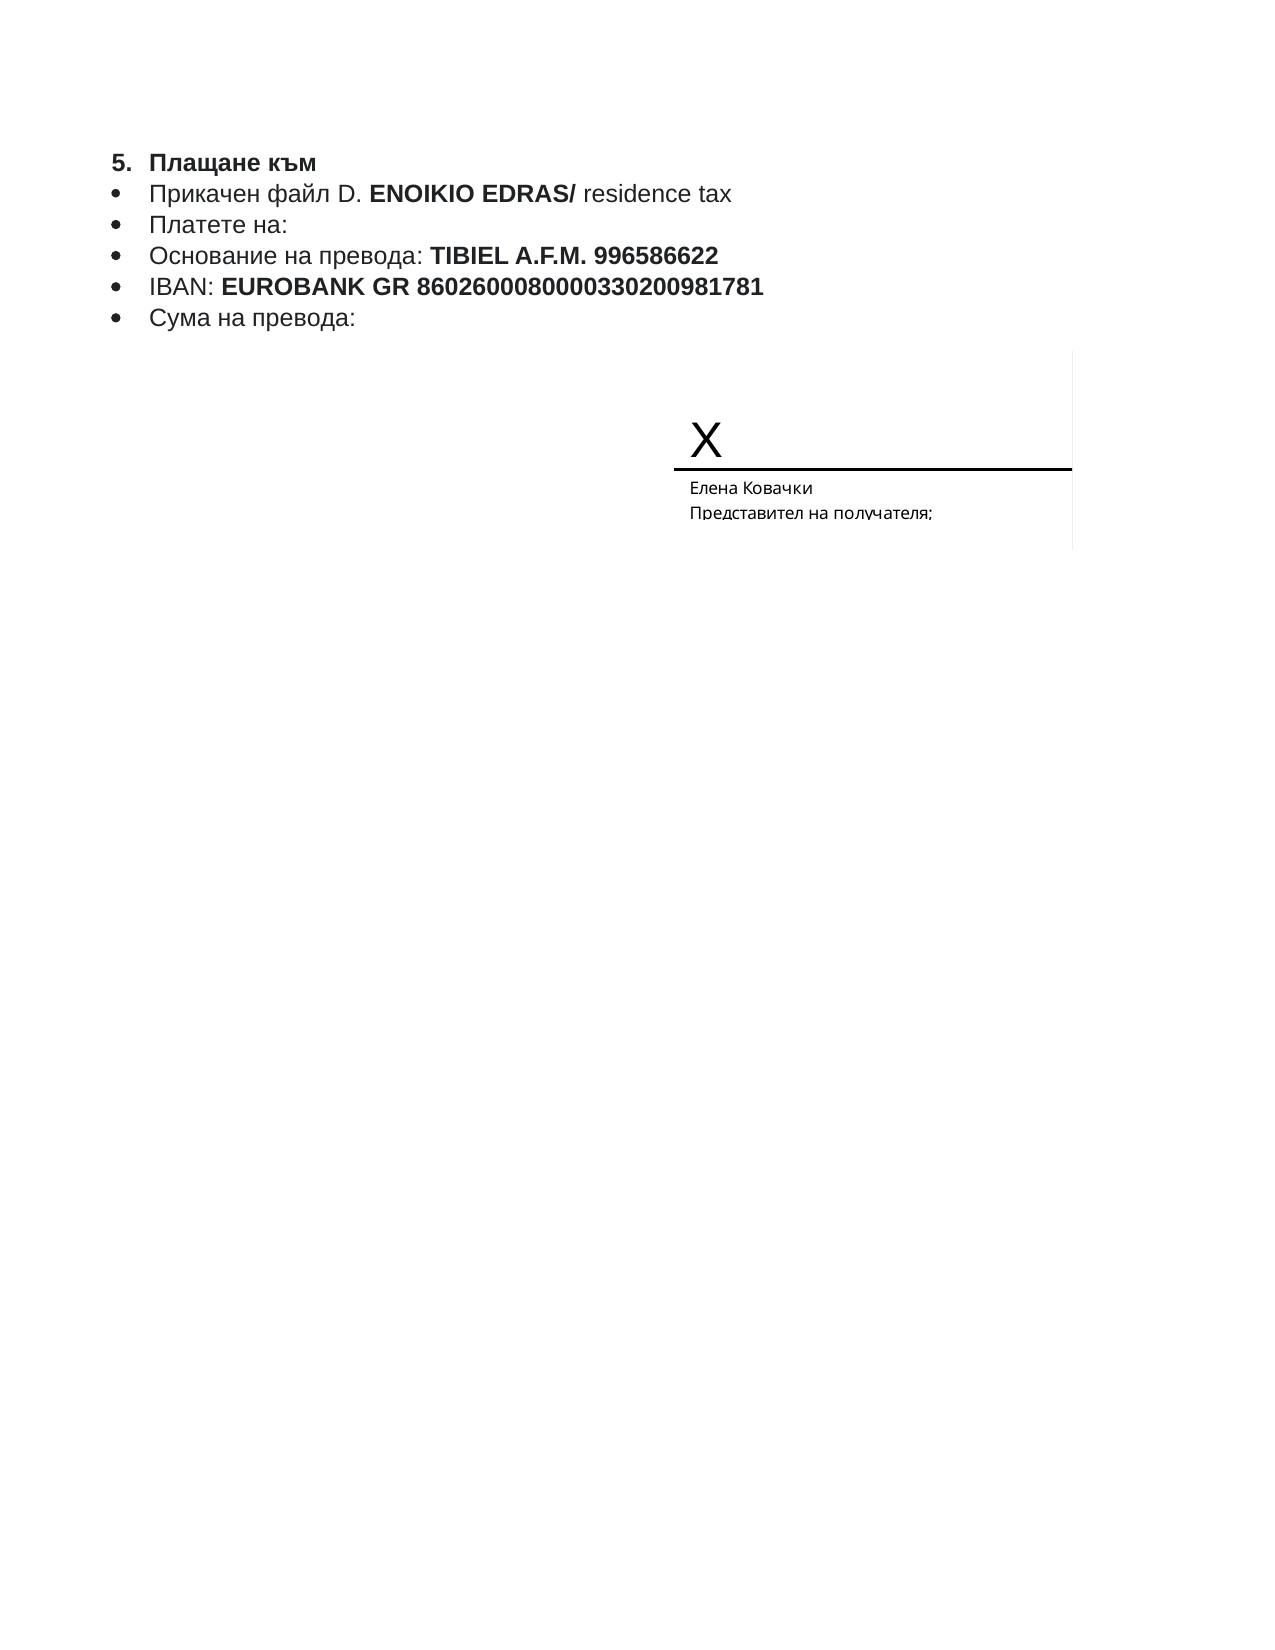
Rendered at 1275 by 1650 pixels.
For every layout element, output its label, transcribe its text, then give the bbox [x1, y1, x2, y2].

list Прикачен файл D. ENOIKIO EDRAS/ residence tax [111, 179, 1211, 207]
list Плащане към [111, 148, 1211, 176]
list Основание на превода: TIBIEL A.F.M. 996586622 [111, 241, 1211, 270]
list Сума на превода: [111, 303, 1211, 332]
list IBAN: EUROBANK GR 8602600080000330200981781 [111, 272, 1211, 301]
list Платете на: [111, 210, 1211, 239]
